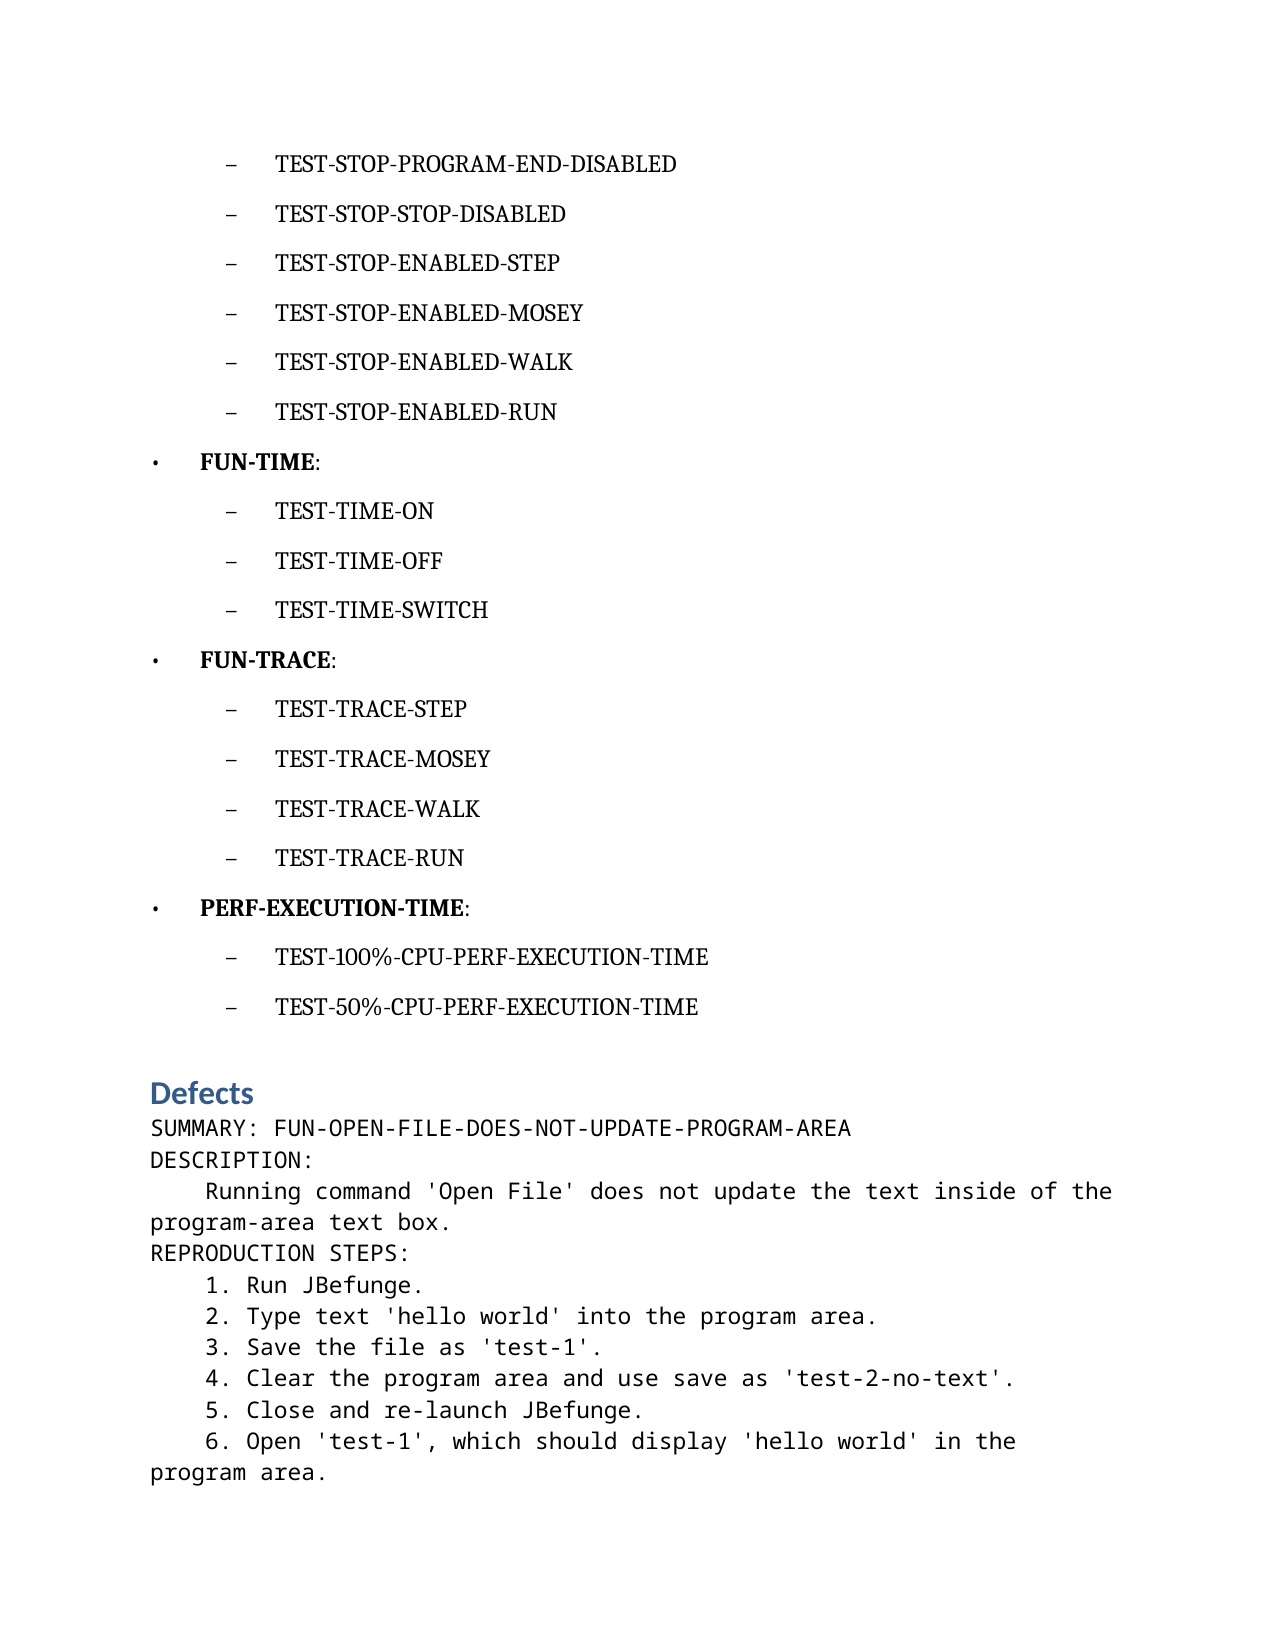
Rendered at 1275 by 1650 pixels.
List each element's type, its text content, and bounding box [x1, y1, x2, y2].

list TEST-50%-CPU-PERF-EXECUTION-TIME [225, 993, 1125, 1022]
list TEST-STOP-ENABLED-STEP [225, 249, 1125, 278]
list TEST-TRACE-MOSEY [225, 745, 1125, 774]
list TEST-TRACE-STEP [225, 695, 1125, 724]
list PERF-EXECUTION-TIME: [150, 894, 1125, 922]
list TEST-TIME-ON [225, 497, 1125, 526]
subtitle Defects [150, 1072, 1125, 1112]
list TEST-STOP-STOP-DISABLED [225, 199, 1125, 228]
list TEST-TIME-SWITCH [225, 596, 1125, 625]
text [150, 1112, 1125, 1487]
list FUN-TRACE: [150, 646, 1125, 674]
list TEST-TRACE-RUN [225, 844, 1125, 873]
list TEST-STOP-ENABLED-WALK [225, 348, 1125, 377]
list TEST-TIME-OFF [225, 547, 1125, 575]
list TEST-100%-CPU-PERF-EXECUTION-TIME [225, 943, 1125, 972]
list TEST-TRACE-WALK [225, 794, 1125, 823]
list TEST-STOP-ENABLED-MOSEY [225, 299, 1125, 327]
list FUN-TIME: [150, 447, 1125, 476]
list TEST-STOP-ENABLED-RUN [225, 398, 1125, 427]
list TEST-STOP-PROGRAM-END-DISABLED [225, 150, 1125, 179]
